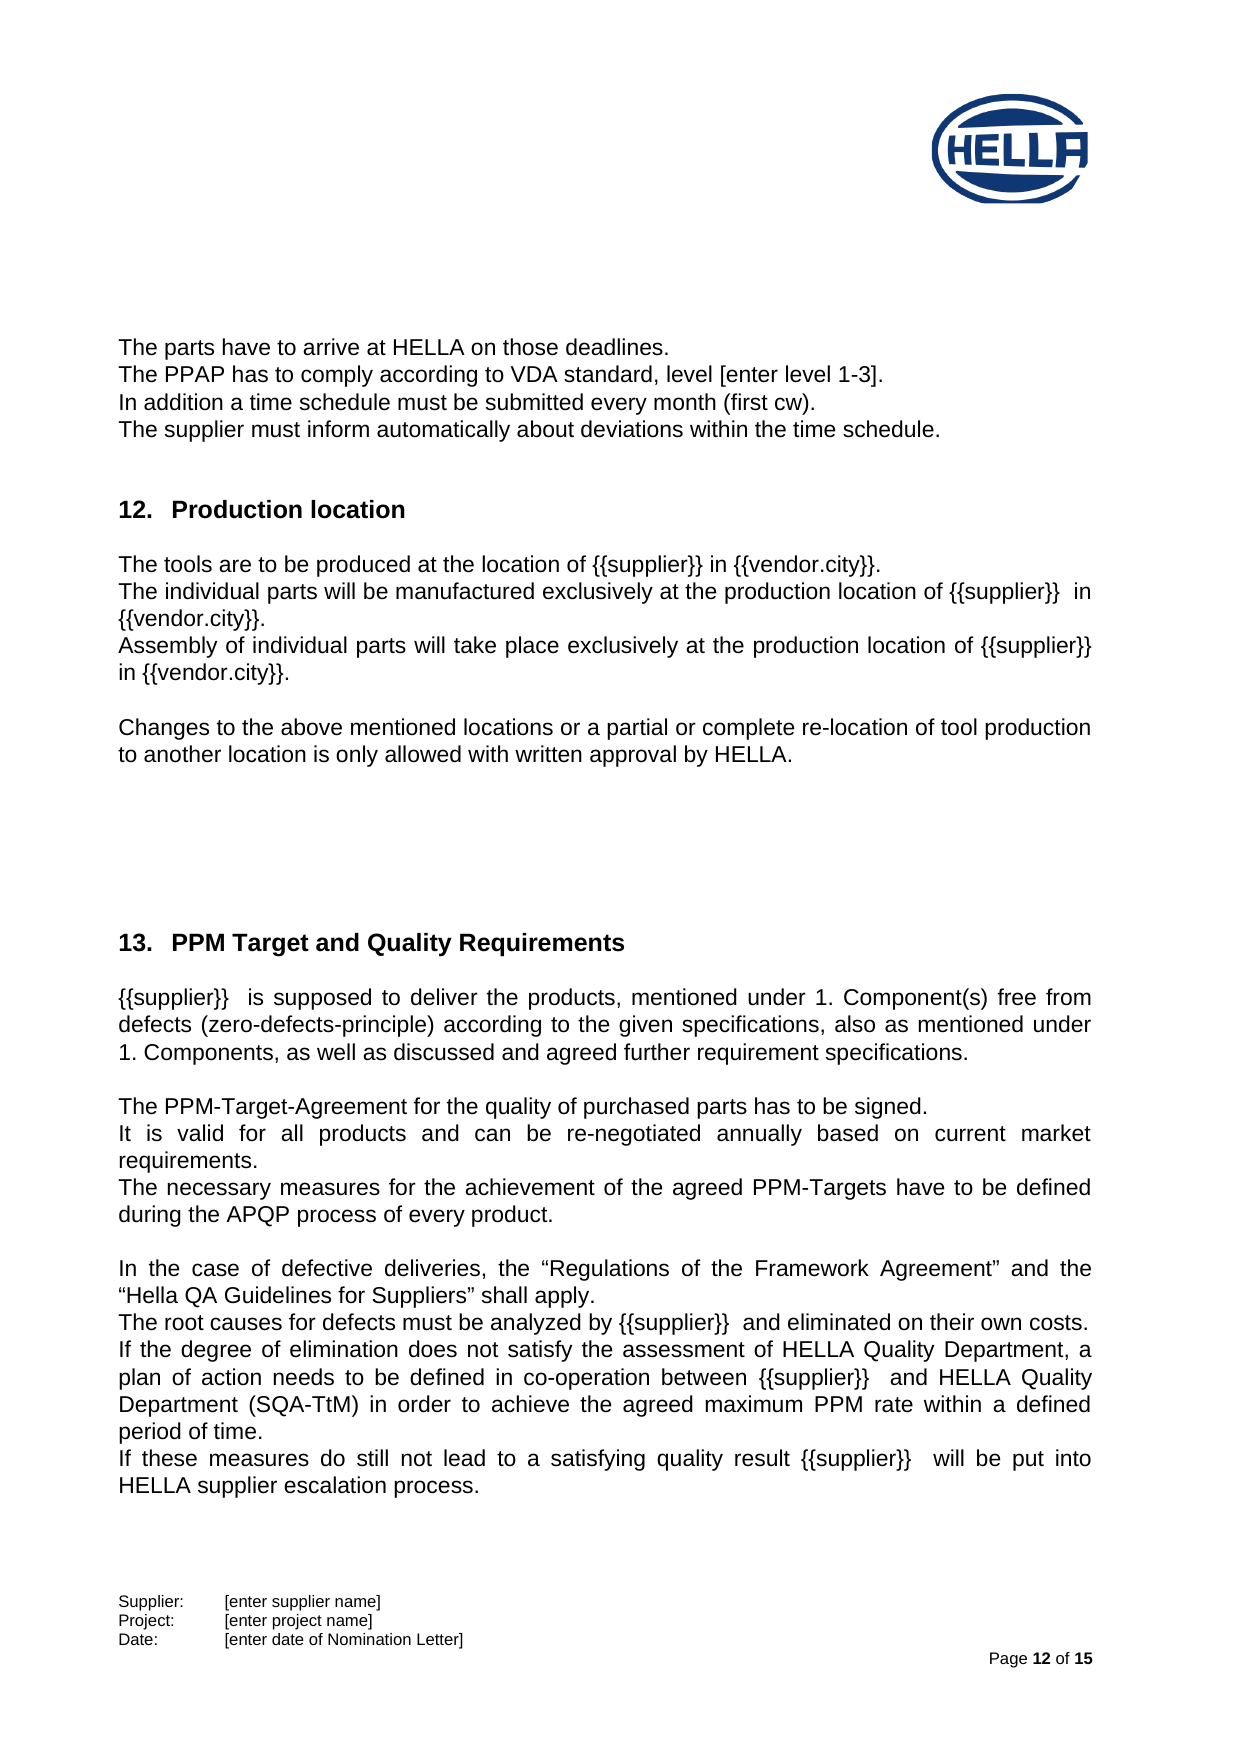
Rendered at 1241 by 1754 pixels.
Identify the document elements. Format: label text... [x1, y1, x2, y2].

text Changes to the above mentioned locations or a partial or complete re-location of tool production to another location is only allowed with written approval by HELLA. [118, 713, 1092, 767]
list The necessary measures for the achievement of the agreed PPM-Targets have to be defined during the APQP process of every product. [118, 1174, 1092, 1228]
text The supplier must inform automatically about deviations within the time schedule. [118, 415, 1092, 442]
list The PPM-Target-Agreement for the quality of purchased parts has to be signed. [118, 1092, 1092, 1119]
list Production location [118, 497, 1092, 524]
text The parts have to arrive at HELLA on those deadlines. [118, 334, 1092, 361]
list The root causes for defects must be analyzed by {{supplier}} and eliminated on their own costs. [118, 1309, 1092, 1336]
list If the degree of elimination does not satisfy the assessment of HELLA Quality Department, a plan of action needs to be defined in co-operation between {{supplier}} and HELLA Quality Department (SQA-TtM) in order to achieve the agreed maximum PPM rate within a defined period of time. [118, 1336, 1092, 1444]
list If these measures do still not lead to a satisfying quality result {{supplier}} will be put into HELLA supplier escalation process. [118, 1444, 1092, 1499]
text In addition a time schedule must be submitted every month (first cw). [118, 388, 1092, 415]
text Assembly of individual parts will take place exclusively at the production location of {{supplier}} in {{vendor.city}}. [118, 632, 1092, 686]
list In the case of defective deliveries, the “Regulations of the Framework Agreement” and the “Hella QA Guidelines for Suppliers” shall apply. [118, 1255, 1092, 1309]
list {{supplier}} is supposed to deliver the products, mentioned under 1. Component(s) free from defects (zero-defects-principle) according to the given specifications, also as mentioned under 1. Components, as well as discussed and agreed further requirement specifications. [118, 984, 1092, 1065]
text The PPAP has to comply according to VDA standard, level . [118, 361, 1092, 388]
text The individual parts will be manufactured exclusively at the production location of {{supplier}} in {{vendor.city}}. [118, 578, 1092, 632]
list It is valid for all products and can be re-negotiated annually based on current market requirements. [118, 1119, 1092, 1174]
list PPM Target and Quality Requirements [118, 930, 1092, 957]
text The tools are to be produced at the location of {{supplier}} in {{vendor.city}}. [118, 551, 1092, 578]
